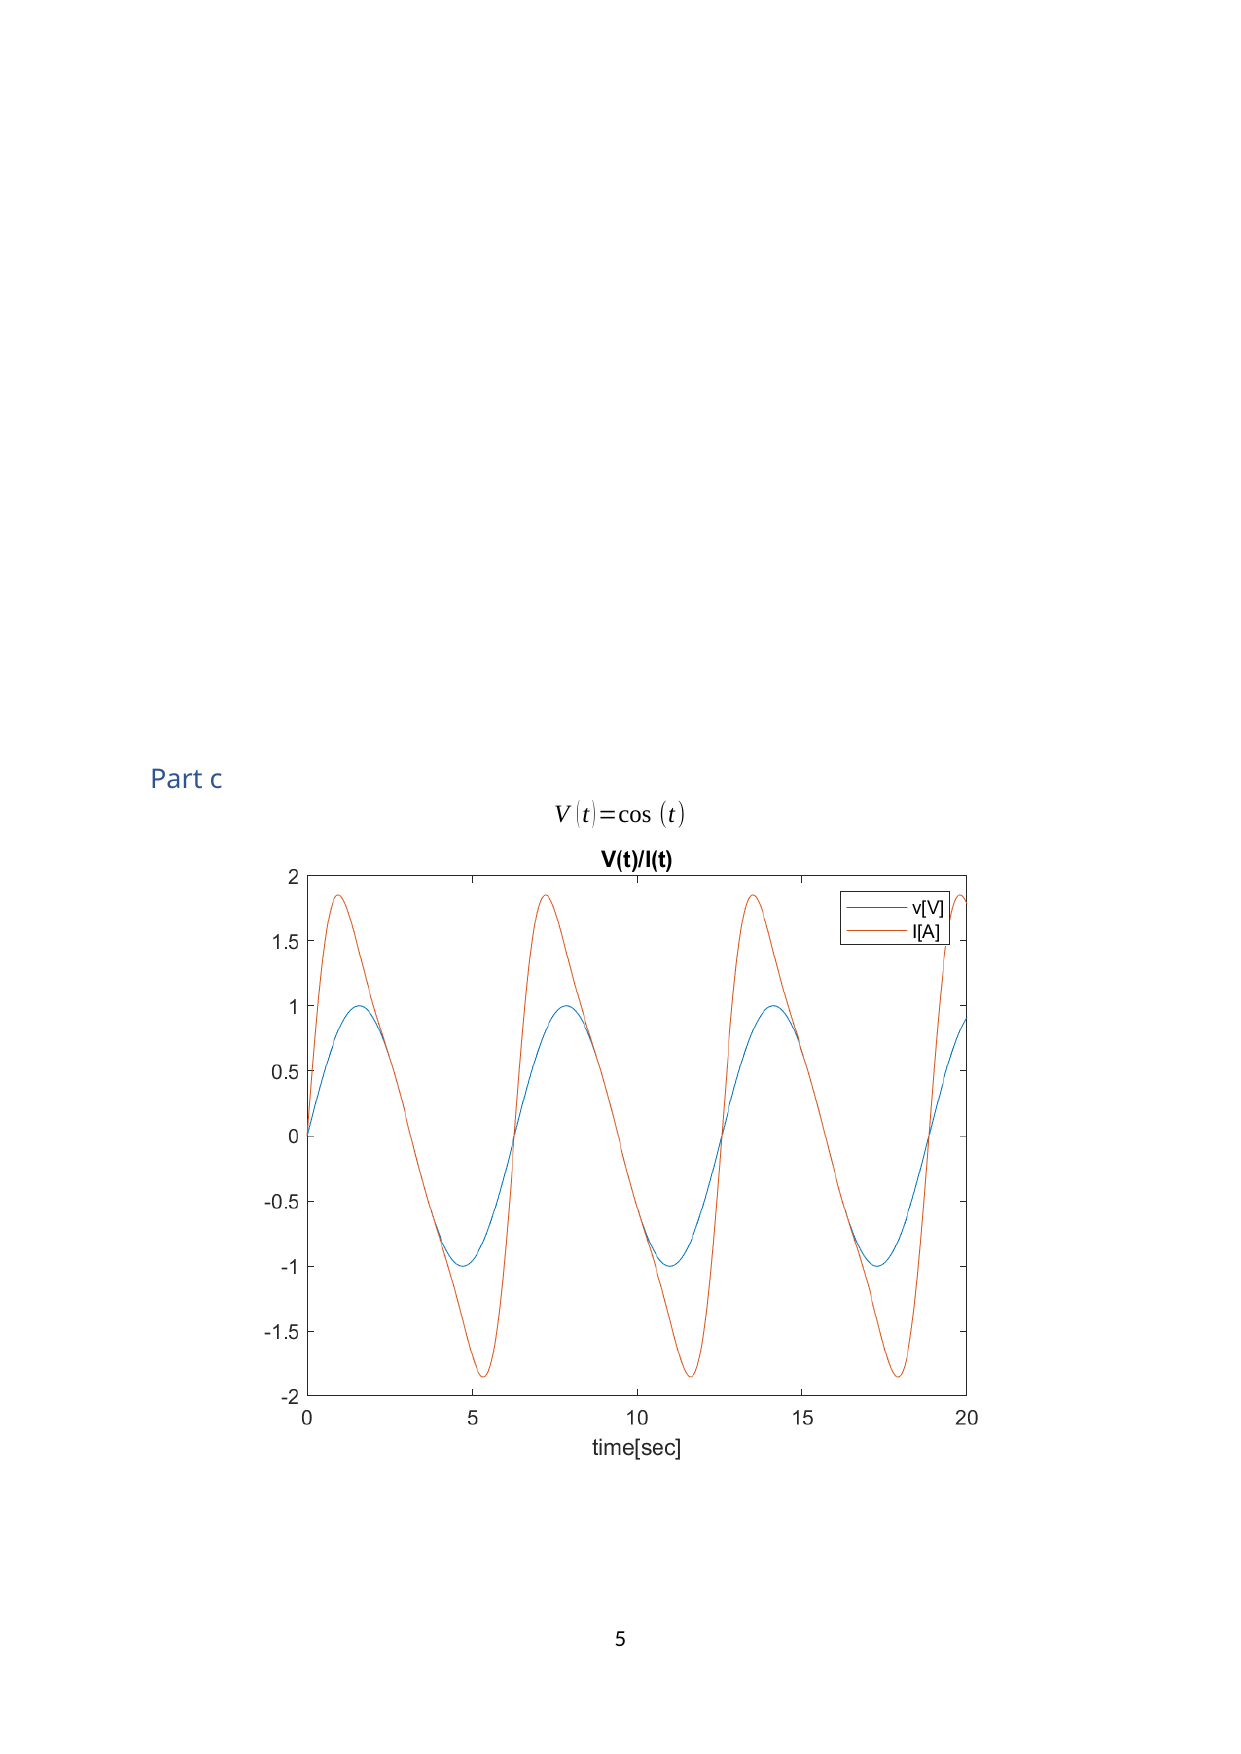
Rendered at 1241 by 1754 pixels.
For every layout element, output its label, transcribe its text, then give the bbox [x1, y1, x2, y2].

subtitle Part c [150, 759, 1090, 796]
picture [262, 848, 979, 1461]
